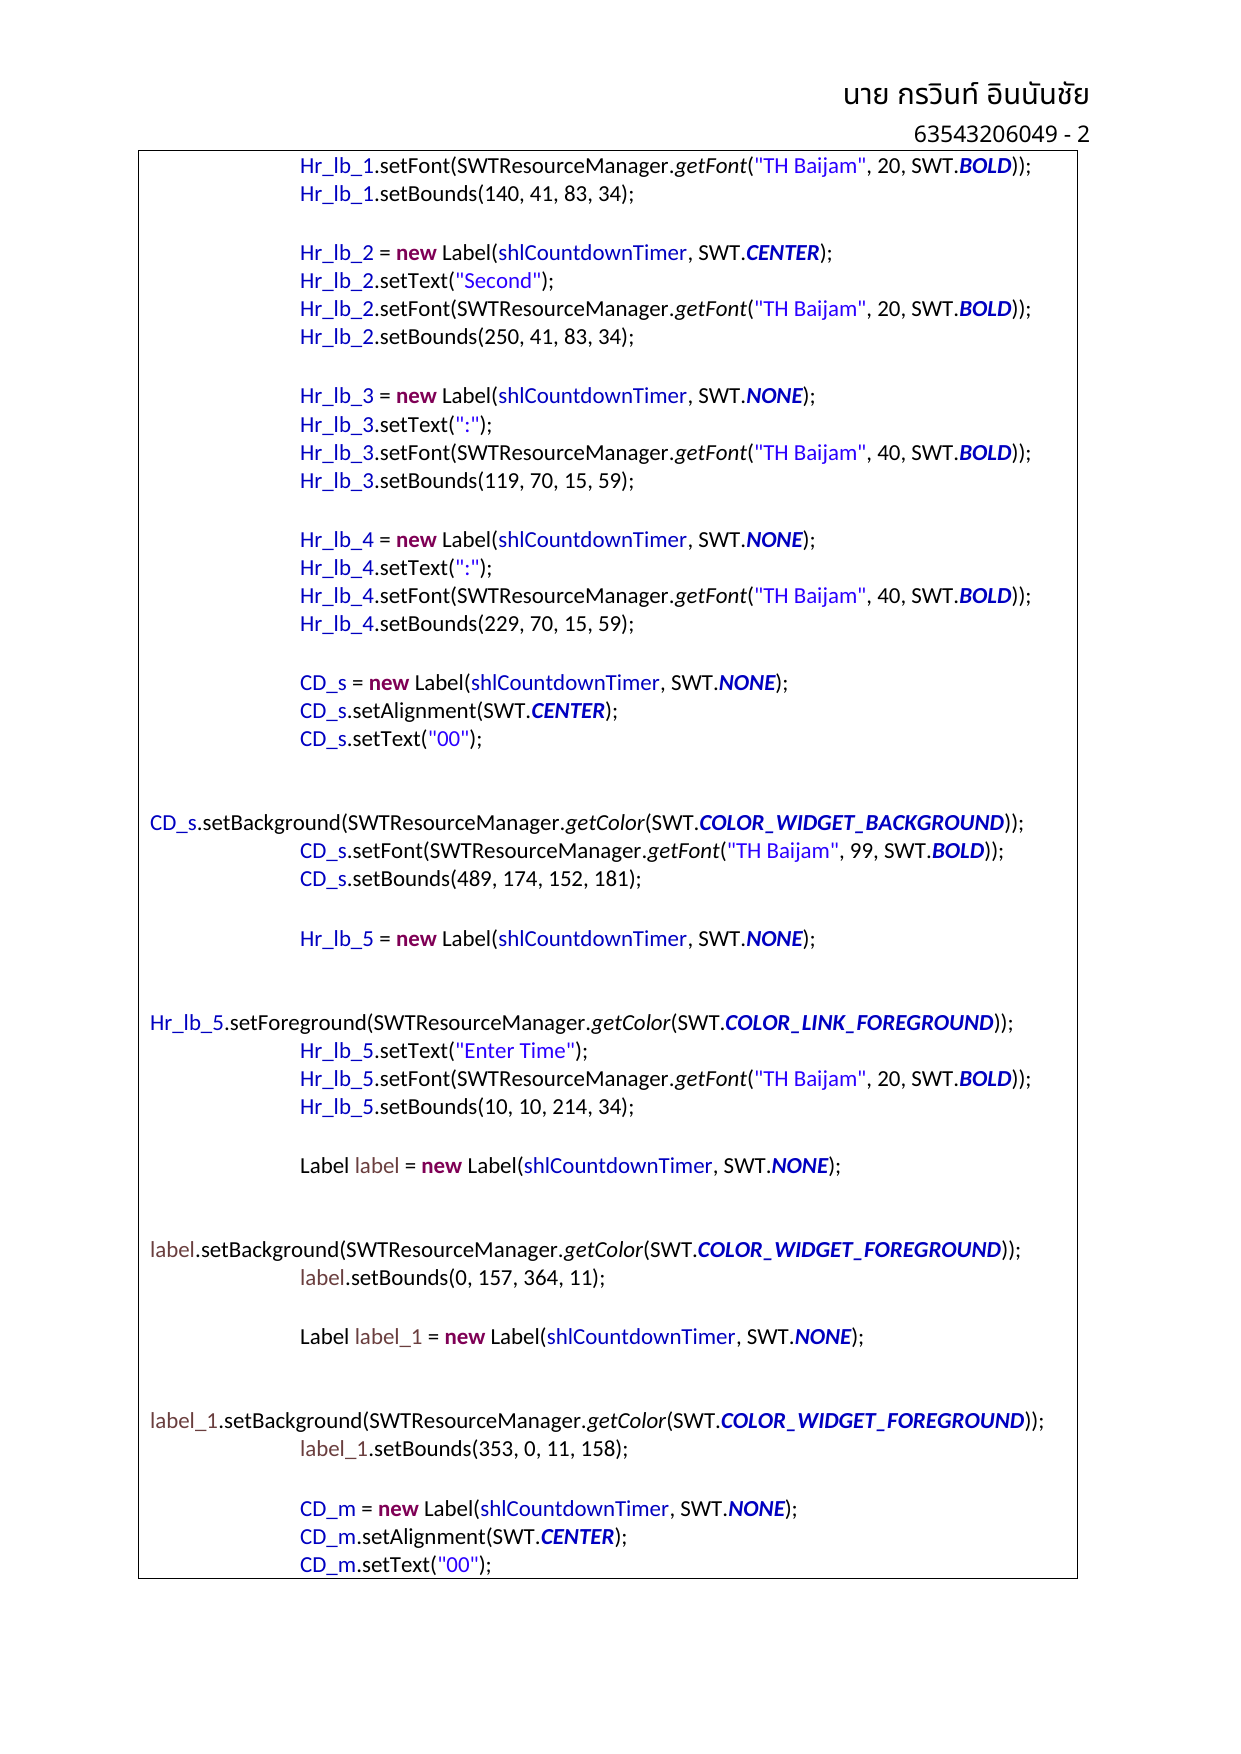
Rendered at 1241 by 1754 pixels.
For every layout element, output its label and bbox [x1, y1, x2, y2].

table_cell [139, 151, 1077, 1578]
